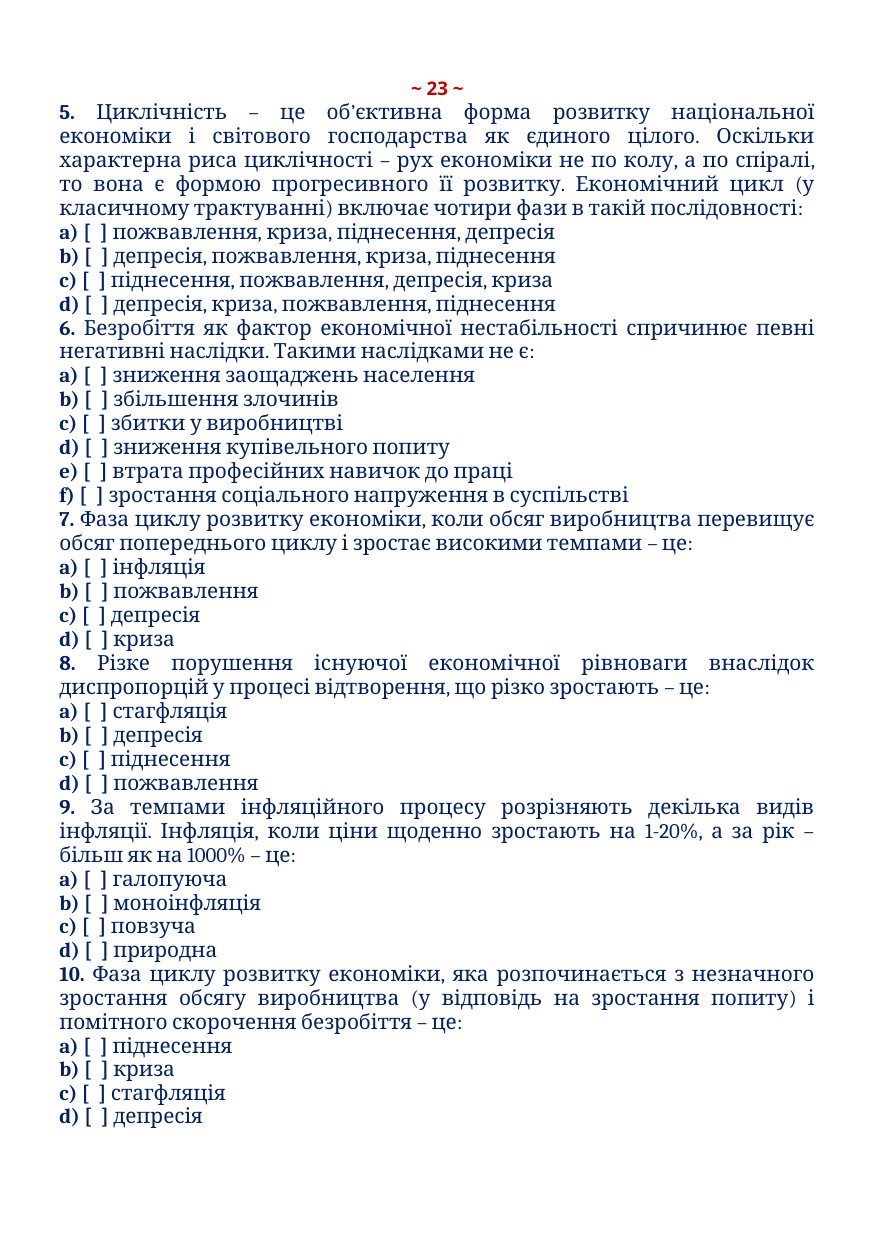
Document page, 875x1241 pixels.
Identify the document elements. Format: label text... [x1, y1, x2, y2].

text a) [ ] зниження заощаджень населення [59, 364, 815, 388]
text a) [ ] піднесення [59, 1035, 815, 1058]
text b) [ ] депресія, пожвавлення, криза, піднесення [59, 244, 815, 268]
text b) [ ] криза [59, 1058, 815, 1081]
text 8. Різке порушення існуючої економічної рівноваги внаслідок диспропорцій у процесі відтворення, що різко зростають – це: [59, 652, 815, 699]
text b) [ ] пожвавлення [59, 580, 815, 604]
text f) [ ] зростання соціального напруження в суспільстві [59, 484, 815, 508]
text b) [ ] моноінфляція [59, 891, 815, 915]
text d) [ ] зниження купівельного попиту [59, 436, 815, 460]
text c) [ ] збитки у виробництві [59, 412, 815, 436]
text d) [ ] депресія, криза, пожвавлення, піднесення [59, 292, 815, 316]
text d) [ ] депресія [59, 1104, 815, 1128]
text a) [ ] інфляція [59, 556, 815, 580]
text 10. Фаза циклу розвитку економіки, яка розпочинається з незначного зростання обсягу виробництва (у відповідь на зростання попиту) і помітного скорочення безробіття – це: [59, 963, 815, 1035]
text c) [ ] піднесення, пожвавлення, депресія, криза [59, 268, 815, 292]
text 6. Безробіття як фактор економічної нестабільності спричинює певні негативні наслідки. Такими наслідками не є: [59, 316, 815, 364]
text c) [ ] депресія [59, 604, 815, 628]
text e) [ ] втрата професійних навичок до праці [59, 460, 815, 484]
text a) [ ] стагфляція [59, 699, 815, 723]
text a) [ ] пожвавлення, криза, піднесення, депресія [59, 220, 815, 244]
text b) [ ] збільшення злочинів [59, 388, 815, 412]
text c) [ ] повзуча [59, 915, 815, 939]
text d) [ ] природна [59, 939, 815, 963]
text d) [ ] пожвавлення [59, 771, 815, 795]
text b) [ ] депресія [59, 723, 815, 747]
text c) [ ] піднесення [59, 747, 815, 771]
text 5. Циклічність – це об’єктивна форма розвитку національної економіки і світового господарства як єдиного цілого. Оскільки характерна риса циклічності – рух економіки не по колу, а по спіралі, то вона є формою прогресивного її розвитку. Економічний цикл (у класичному трактуванні) включає чотири фази в такій послідовності: [59, 101, 815, 220]
text d) [ ] криза [59, 628, 815, 652]
text a) [ ] галопуюча [59, 867, 815, 891]
text c) [ ] стагфляція [59, 1081, 815, 1104]
text 7. Фаза циклу розвитку економіки, коли обсяг виробництва перевищує обсяг попереднього циклу і зростає високими темпами – це: [59, 508, 815, 556]
text 9. За темпами інфляційного процесу розрізняють декілька видів інфляції. Інфляція, коли ціни щоденно зростають на 1-20%, а за рік – більш як на 1000% – це: [59, 795, 815, 867]
